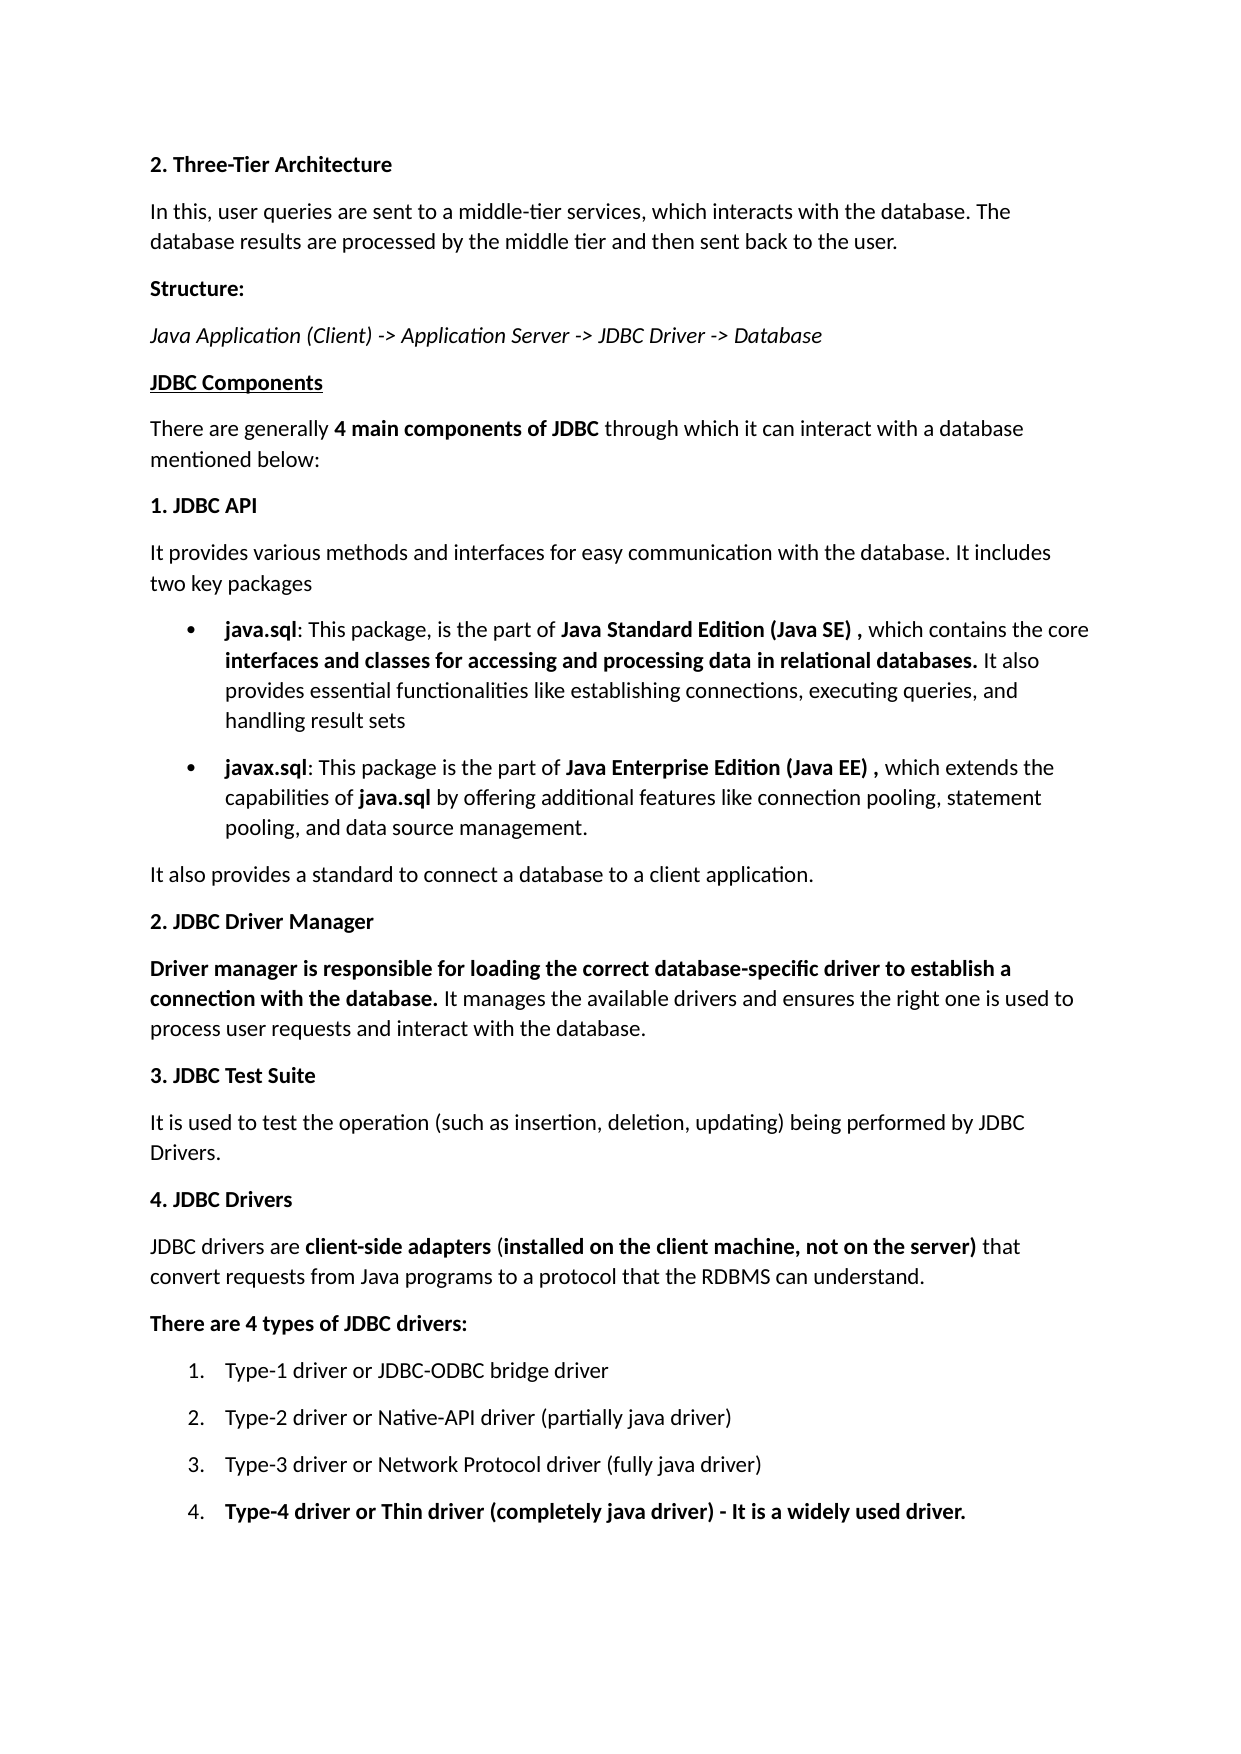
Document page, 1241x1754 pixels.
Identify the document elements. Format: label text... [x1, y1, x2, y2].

text JDBC drivers are client-side adapters (installed on the client machine, not on the server) that convert requests from Java programs to a protocol that the RDBMS can understand. [150, 1232, 1090, 1291]
text In this, user queries are sent to a middle-tier services, which interacts with the database. The database results are processed by the middle tier and then sent back to the user. [150, 197, 1090, 255]
text 4. JDBC Drivers [150, 1185, 1090, 1213]
text 2. JDBC Driver Manager [150, 907, 1090, 935]
list Type-1 driver or JDBC-ODBC bridge driver [187, 1356, 1090, 1384]
text It provides various methods and interfaces for easy communication with the database. It includes two key packages [150, 538, 1090, 597]
text There are generally 4 main components of JDBC through which it can interact with a database mentioned below: [150, 414, 1090, 473]
text JDBC Components [150, 368, 1090, 396]
list javax.sql: This package is the part of Java Enterprise Edition (Java EE) , which extends the capabilities of java.sql by offering additional features like connection pooling, statement pooling, and data source management. [187, 753, 1090, 842]
text It also provides a standard to connect a database to a client application. [150, 860, 1090, 888]
list Type-4 driver or Thin driver (completely java driver) - It is a widely used driver. [187, 1497, 1090, 1525]
text Structure: [150, 274, 1090, 302]
text It is used to test the operation (such as insertion, deletion, updating) being performed by JDBC Drivers. [150, 1108, 1090, 1167]
text Driver manager is responsible for loading the correct database-specific driver to establish a connection with the database. It manages the available drivers and ensures the right one is used to process user requests and interact with the database. [150, 954, 1090, 1043]
text 3. JDBC Test Suite [150, 1061, 1090, 1089]
text There are 4 types of JDBC drivers: [150, 1309, 1090, 1337]
list Type-3 driver or Network Protocol driver (fully java driver) [187, 1450, 1090, 1478]
text Java Application (Client) -> Application Server -> JDBC Driver -> Database [150, 321, 1090, 349]
list Type-2 driver or Native-API driver (partially java driver) [187, 1403, 1090, 1431]
text 1. JDBC API [150, 492, 1090, 520]
list java.sql: This package, is the part of Java Standard Edition (Java SE) , which contains the core interfaces and classes for accessing and processing data in relational databases. It also provides essential functionalities like establishing connections, executing queries, and handling result sets [187, 616, 1090, 734]
text 2. Three-Tier Architecture [150, 150, 1090, 178]
